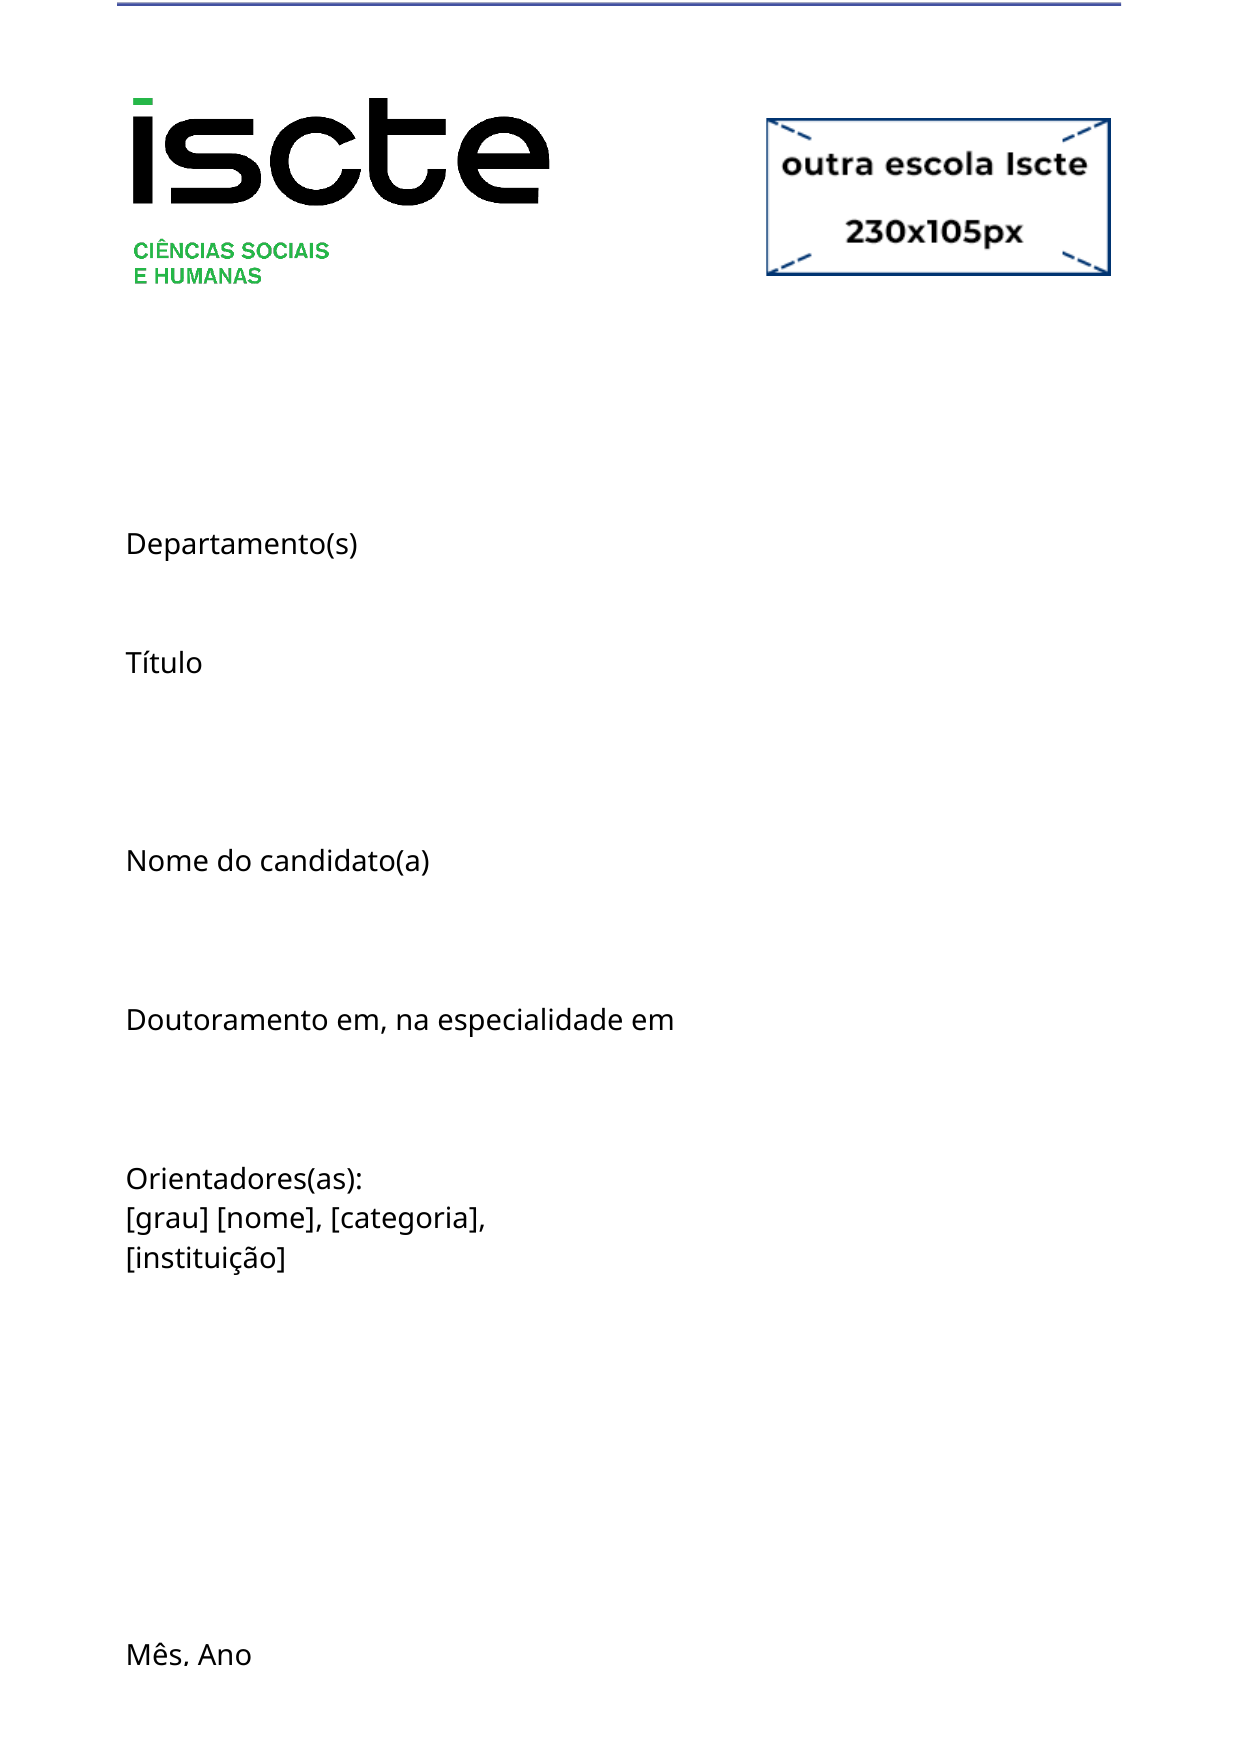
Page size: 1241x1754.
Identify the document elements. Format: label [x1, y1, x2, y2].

picture [95, 43, 589, 336]
picture [117, 0, 1122, 6]
picture [765, 118, 1111, 276]
